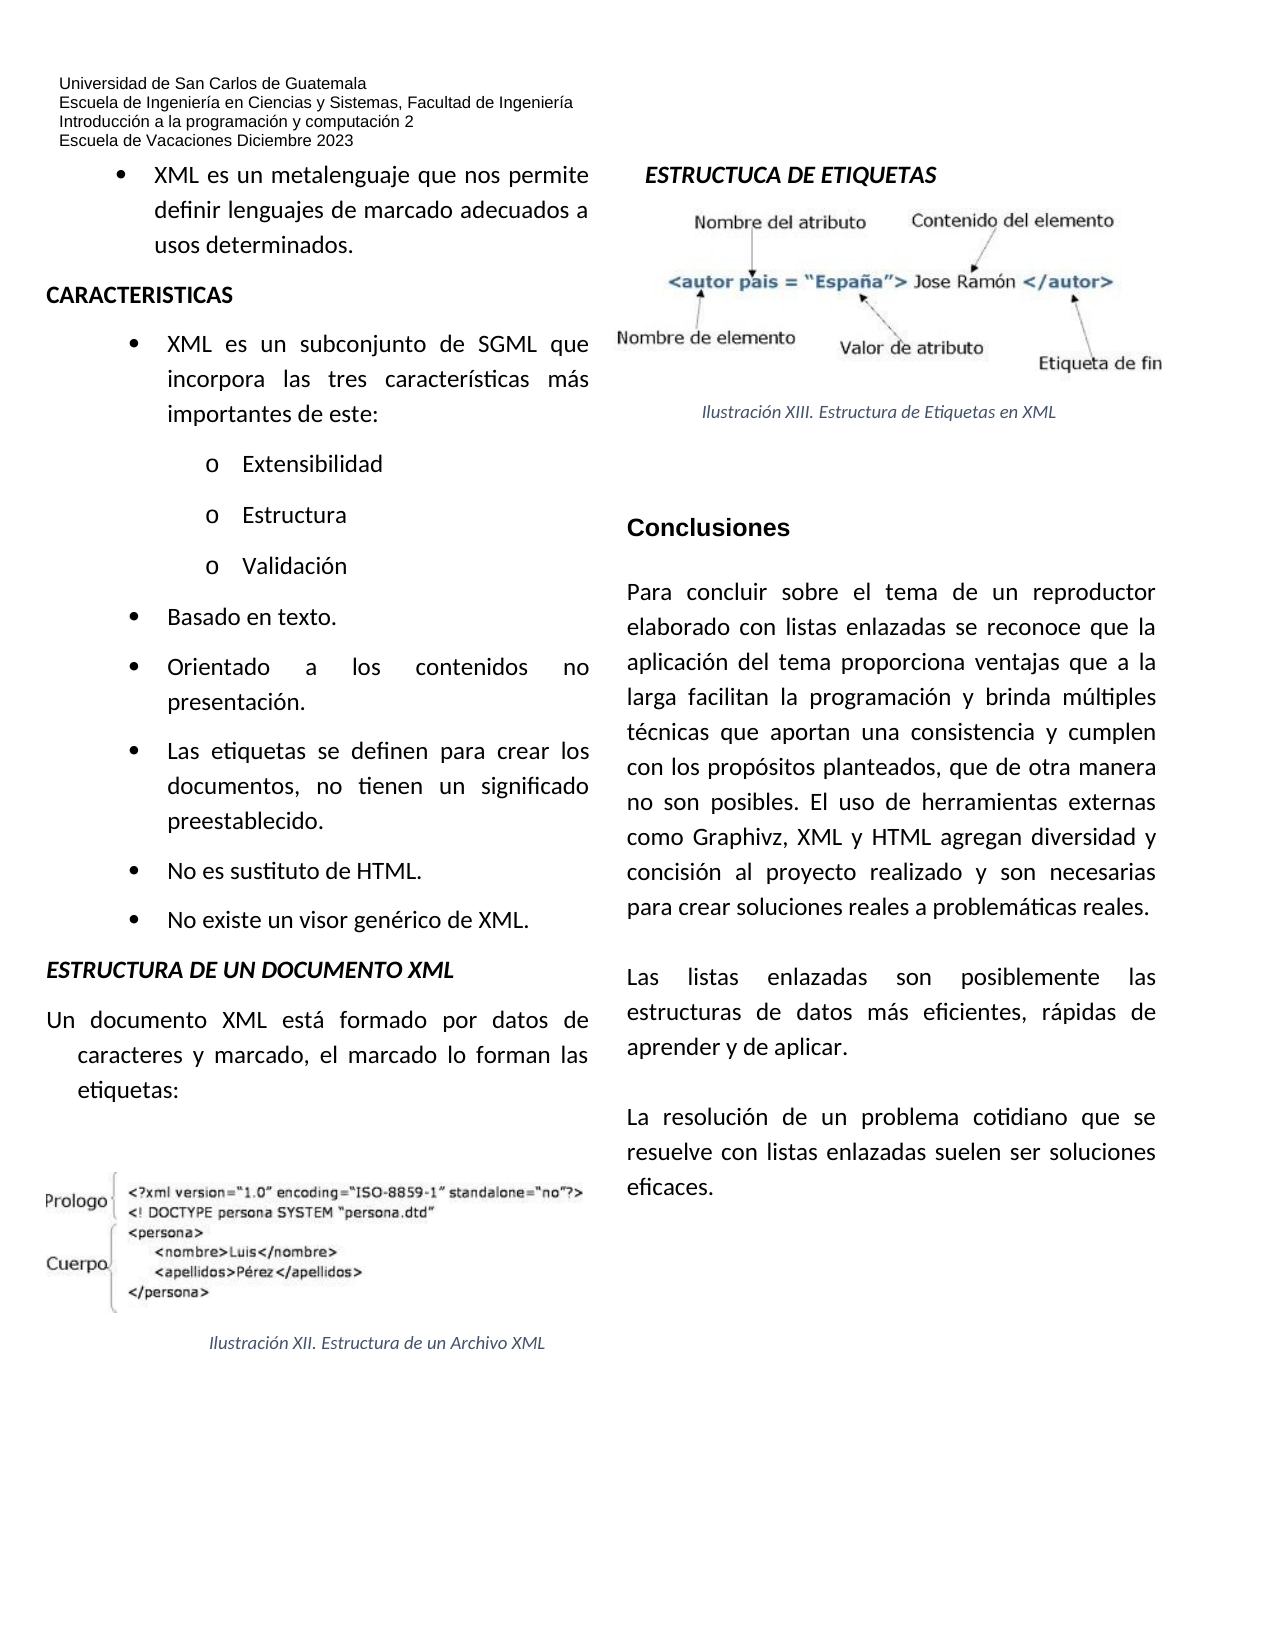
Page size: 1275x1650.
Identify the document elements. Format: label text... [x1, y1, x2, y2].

text Ilustración XIII. Estructura de Etiquetas en XML [614, 400, 1157, 423]
text Las listas enlazadas son posiblemente las estructuras de datos más eficientes, rápidas de aprender y de aplicar. [627, 961, 1157, 1062]
text CARACTERISTICAS [46, 279, 589, 309]
text Conclusiones [627, 513, 1157, 542]
list Estructura [204, 499, 589, 531]
list Validación [204, 550, 589, 582]
list XML es un metalenguaje que nos permite definir lenguajes de marcado adecuados a usos determinados. [117, 159, 589, 260]
text ESTRUCTURA DE UN DOCUMENTO XML [46, 954, 589, 985]
list Orientado a los contenidos no presentación. [129, 651, 589, 716]
list Extensibilidad [204, 448, 589, 480]
list XML es un subconjunto de SGML que incorpora las tres características más importantes de este: [129, 328, 589, 429]
list No existe un visor genérico de XML. [129, 904, 589, 935]
text ESTRUCTUCA DE ETIQUETAS [614, 159, 1157, 190]
picture [613, 208, 1162, 382]
text Ilustración XII. Estructura de un Archivo XML [46, 1331, 589, 1354]
picture [46, 1172, 583, 1313]
text Un documento XML está formado por datos de caracteres y marcado, el marcado lo forman las etiquetas: [46, 1004, 589, 1104]
text La resolución de un problema cotidiano que se resuelve con listas enlazadas suelen ser soluciones eficaces. [627, 1101, 1157, 1202]
list Basado en texto. [129, 601, 589, 632]
list Las etiquetas se definen para crear los documentos, no tienen un significado preestablecido. [129, 735, 589, 836]
text Para concluir sobre el tema de un reproductor elaborado con listas enlazadas se reconoce que la aplicación del tema proporciona ventajas que a la larga facilitan la programación y brinda múltiples técnicas que aportan una consistencia y cumplen con los propósitos planteados, que de otra manera no son posibles. El uso de herramientas externas como Graphivz, XML y HTML agregan diversidad y concisión al proyecto realizado y son necesarias para crear soluciones reales a problemáticas reales. [627, 576, 1157, 922]
list No es sustituto de HTML. [129, 855, 589, 886]
